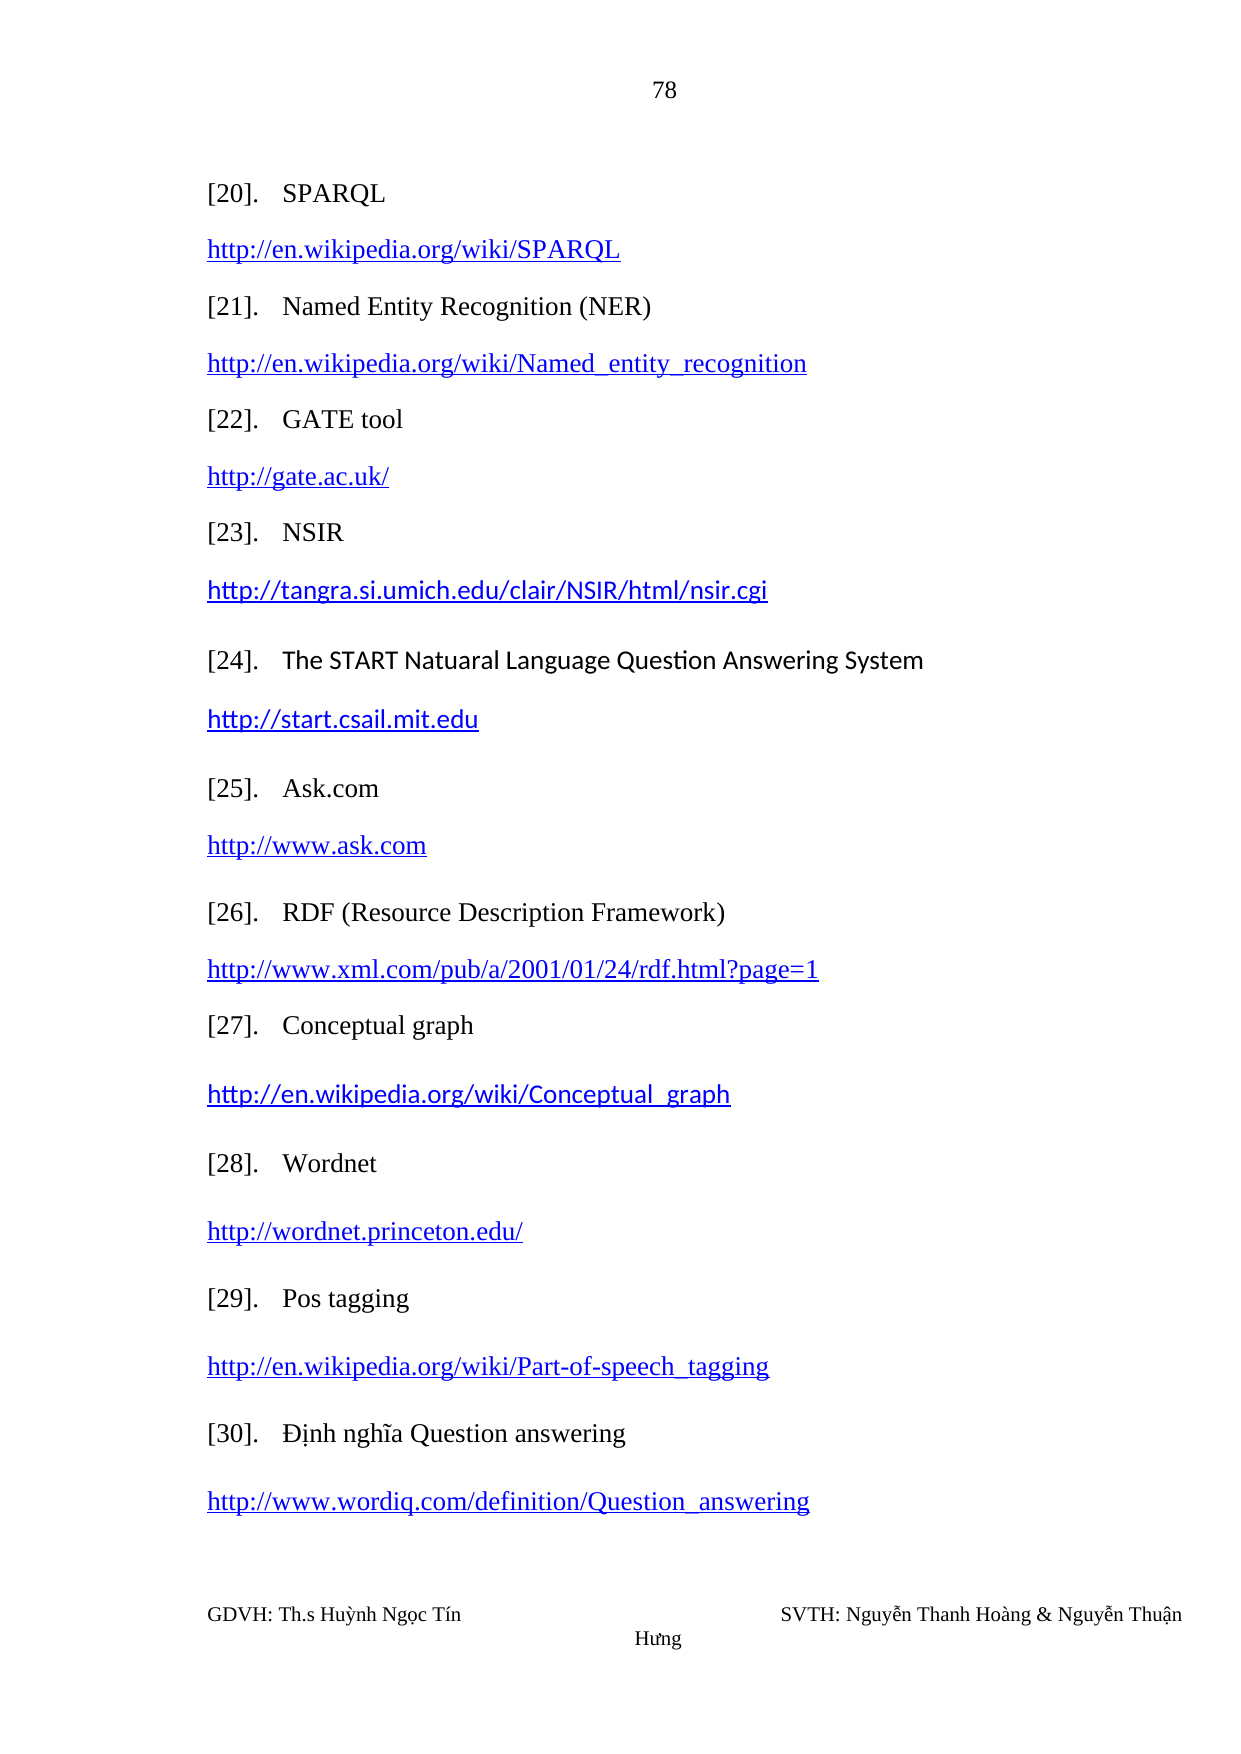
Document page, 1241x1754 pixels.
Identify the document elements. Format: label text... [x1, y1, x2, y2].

text http://www.xml.com/pub/a/2001/01/24/rdf.html?page=1 [207, 953, 1122, 984]
text http://wordnet.princeton.edu/ [207, 1215, 1122, 1246]
list NSIR [207, 516, 1122, 547]
list GATE tool [207, 403, 1122, 434]
list Định nghĩa Question answering [207, 1417, 1122, 1448]
text http://en.wikipedia.org/wiki/Conceptual_graph [207, 1077, 1122, 1110]
list Conceptual graph [207, 1009, 1122, 1041]
text http://www.ask.com [207, 829, 1162, 860]
text http://tangra.si.umich.edu/clair/NSIR/html/nsir.cgi [207, 573, 1122, 606]
list Named Entity Recognition (NER) [207, 290, 1122, 321]
list The START Natuaral Language Question Answering System [207, 643, 1122, 676]
list RDF (Resource Description Framework) [207, 896, 1122, 927]
text http://start.csail.mit.edu [207, 702, 1122, 735]
text http://gate.ac.uk/ [207, 460, 1122, 491]
text http://www.wordiq.com/definition/Question_answering [207, 1485, 1122, 1516]
list SPARQL [207, 177, 1122, 208]
list Ask.com [207, 772, 1122, 803]
text http://en.wikipedia.org/wiki/Named_entity_recognition [207, 347, 1122, 378]
text http://en.wikipedia.org/wiki/SPARQL [207, 233, 1122, 265]
list Pos tagging [207, 1282, 1122, 1313]
list Wordnet [207, 1147, 1122, 1178]
text http://en.wikipedia.org/wiki/Part-of-speech_tagging [207, 1350, 1122, 1381]
